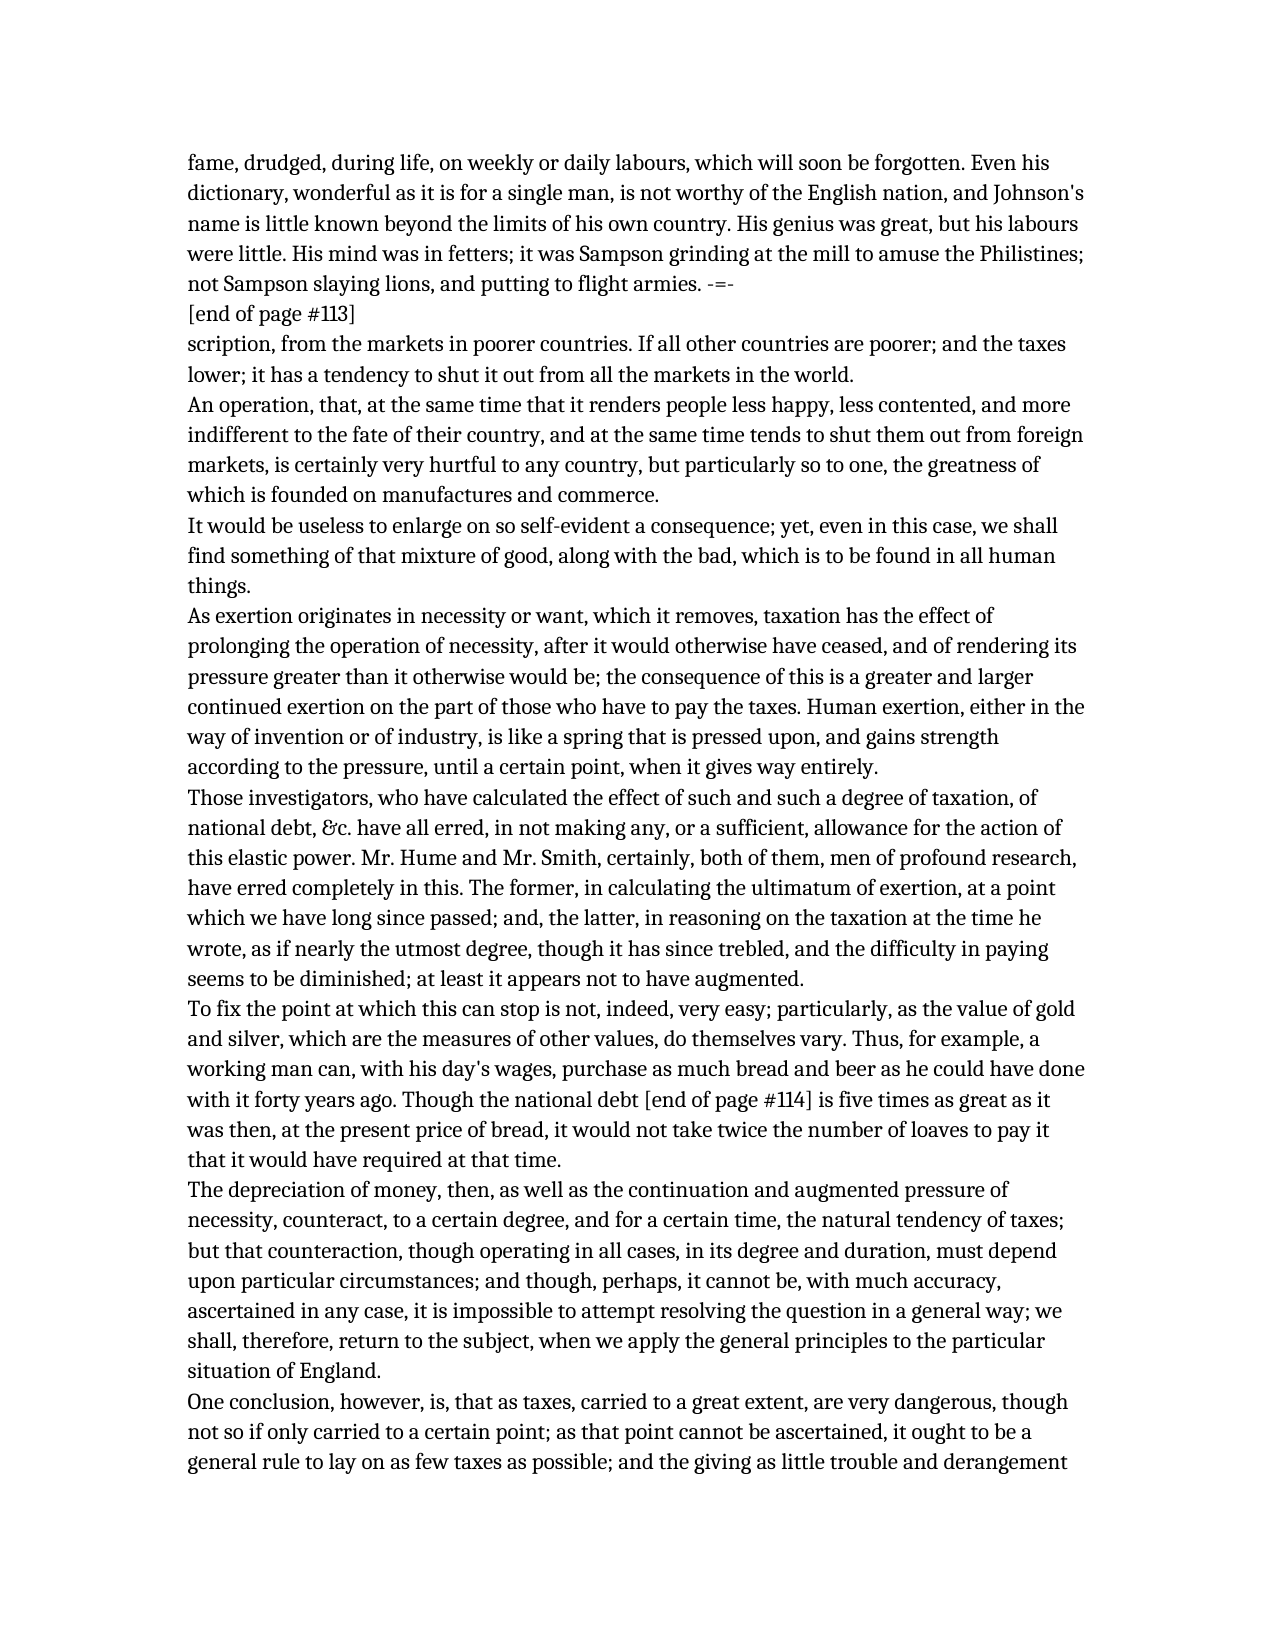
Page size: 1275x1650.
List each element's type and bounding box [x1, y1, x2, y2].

text [187, 150, 1087, 1475]
